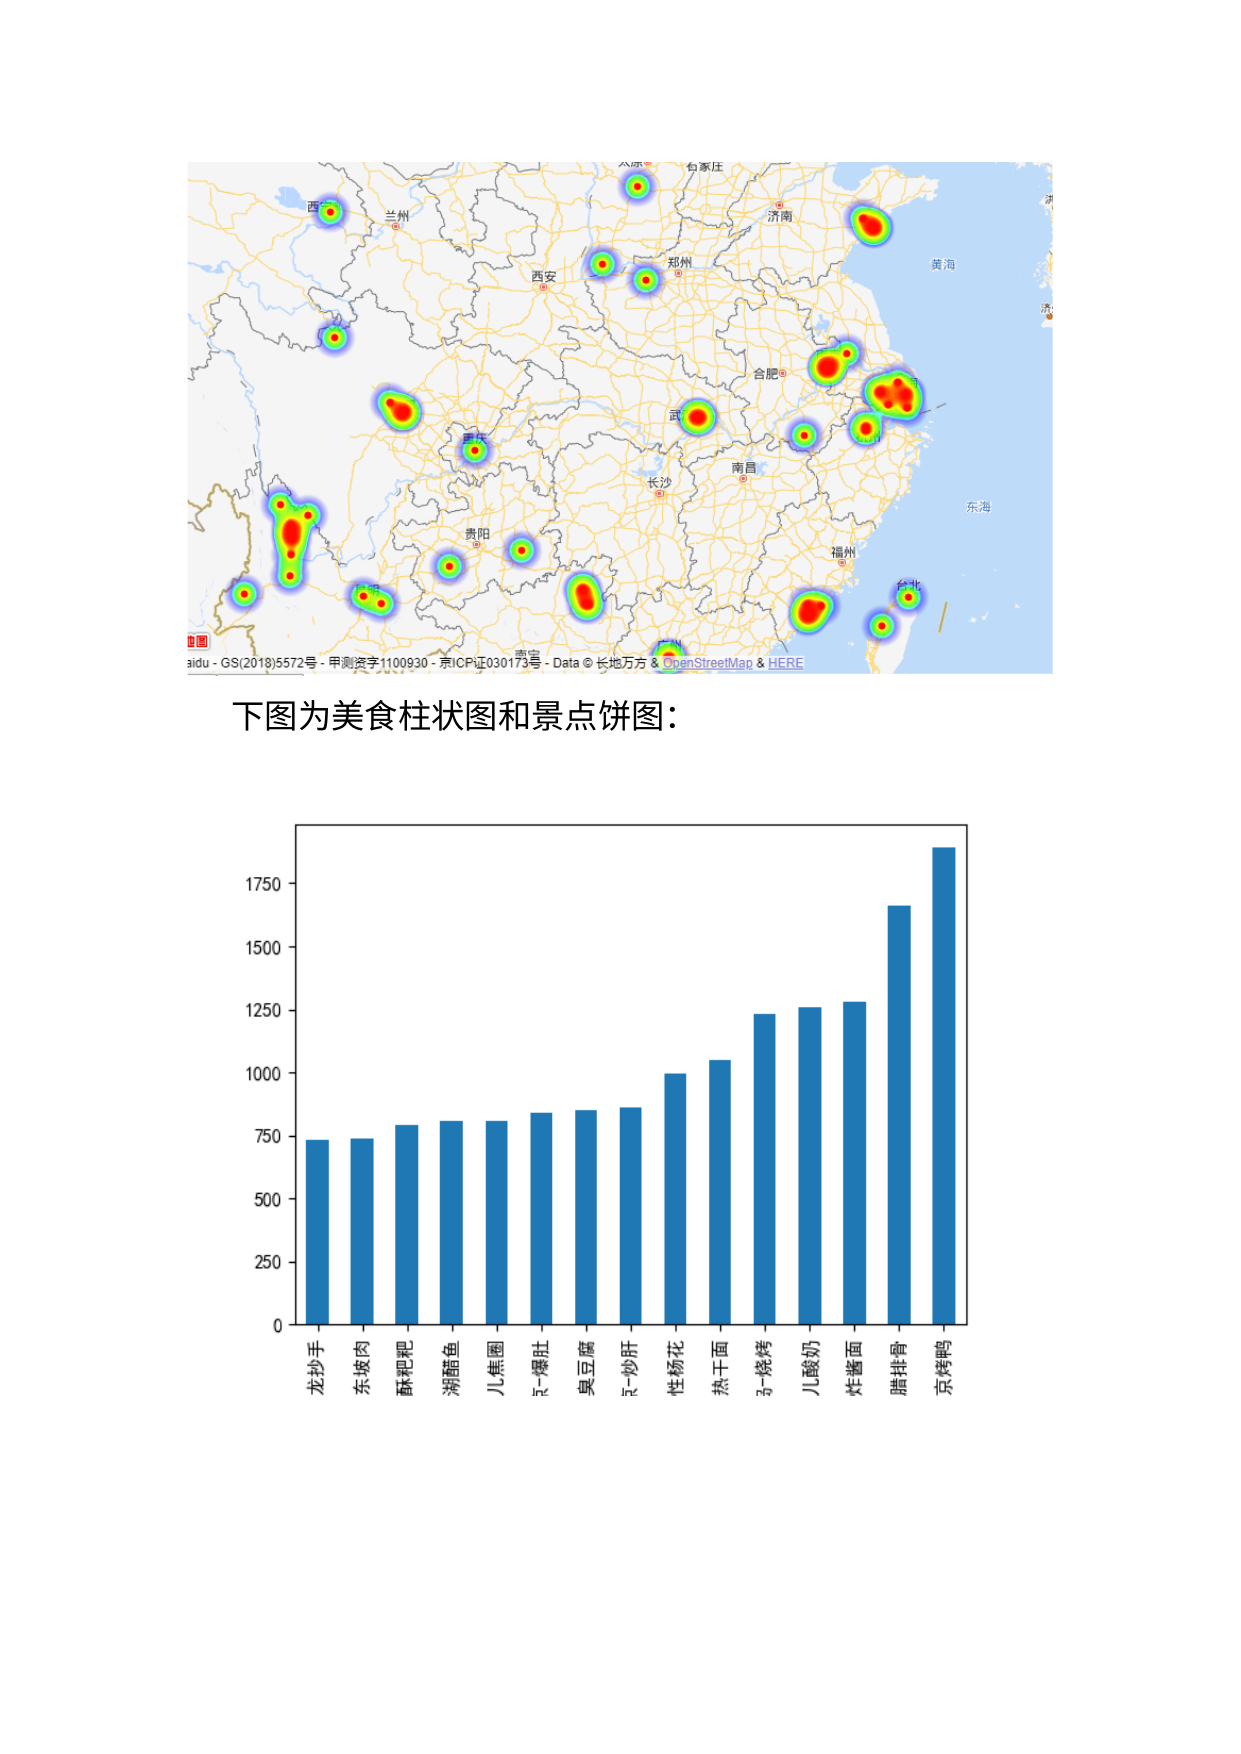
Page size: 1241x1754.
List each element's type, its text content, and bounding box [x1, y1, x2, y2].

picture [187, 162, 1053, 676]
picture [187, 747, 1053, 1396]
text 下图为美食柱状图和景点饼图： [187, 682, 1053, 747]
